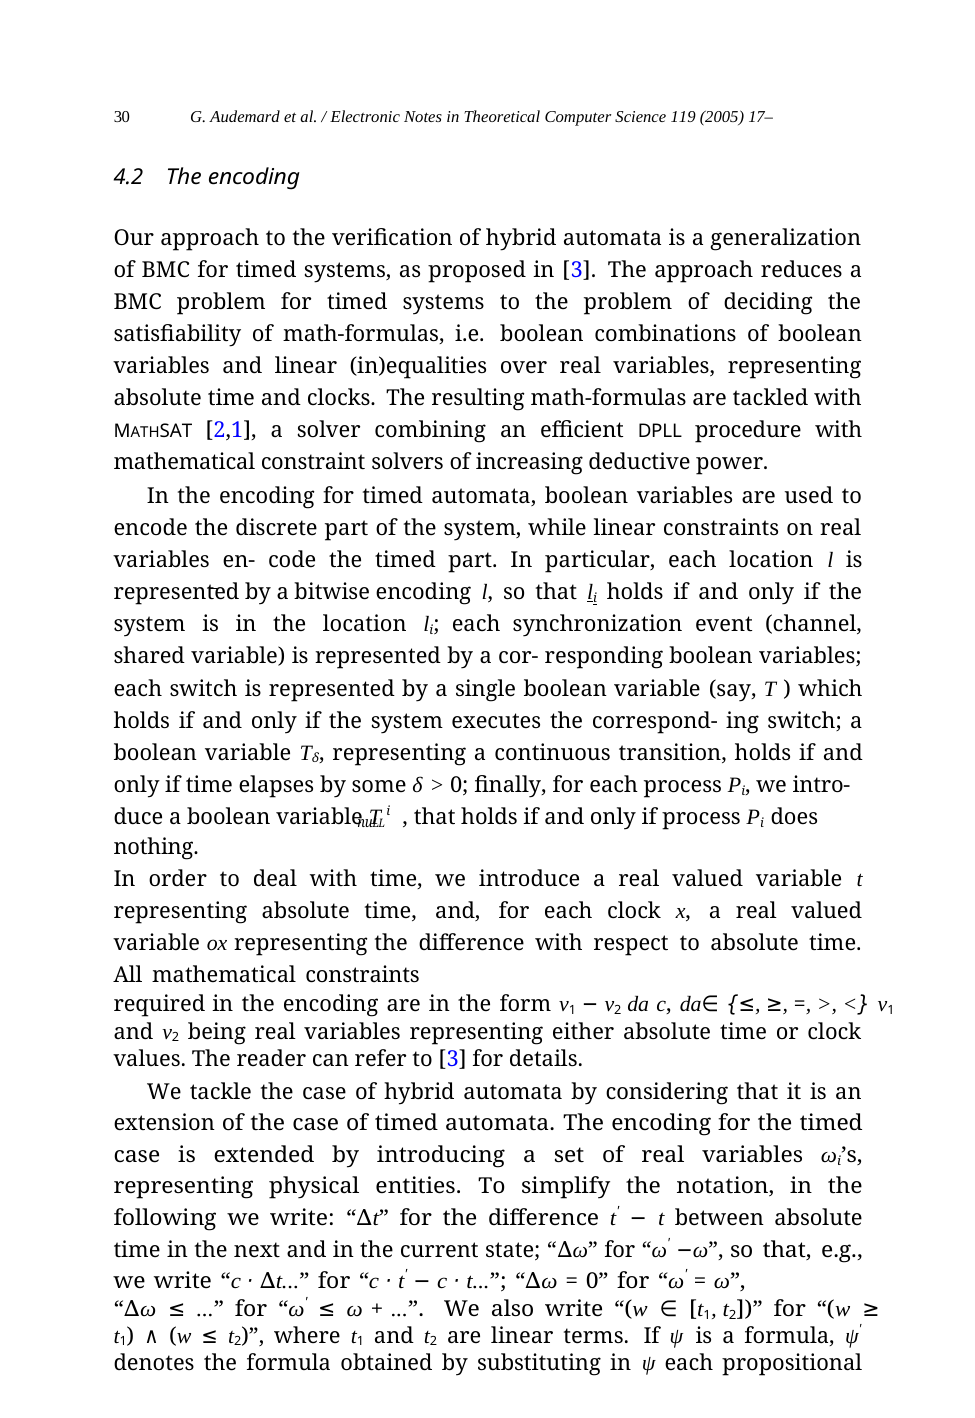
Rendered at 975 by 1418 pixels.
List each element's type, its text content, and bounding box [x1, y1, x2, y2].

text and v2 being real variables representing either absolute time or clock values. The reader can refer to [3] for details. [113, 1017, 862, 1072]
text required in the encoding are in the form v1 − v2 da c, da∈ {≤, ≥, =, >, <} v1 [113, 991, 900, 1016]
text “∆ω ≤ ...” for “ω' ≤ ω + ...”. We also write “(w ∈ [t1, t2])” for “(w ≥ [113, 1297, 900, 1321]
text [113, 1321, 862, 1376]
text We tackle the case of hybrid automata by considering that it is an extension of the case of timed automata. The encoding for the timed case is extended by introducing a set of real variables ωi’s, representing physical entities. To simplify the notation, in the following we write: “∆t” for the difference t' − t between absolute time in the next and in the current state; “∆ω” for “ω' −ω”, so that, e.g., we write “c · ∆t...” for “c · t' − c · t...”; “∆ω = 0” for “ω' = ω”, [113, 1076, 862, 1295]
text In order to deal with time, we introduce a real valued variable t representing absolute time, and, for each clock x, a real valued variable ox representing the difference with respect to absolute time. All mathematical constraints [113, 863, 862, 989]
text Our approach to the verification of hybrid automata is a generalization of BMC for timed systems, as proposed in [3]. The approach reduces a BMC problem for timed systems to the problem of deciding the satisfiability of math-formulas, i.e. boolean combinations of boolean variables and linear (in)equalities over real variables, representing absolute time and clocks. The resulting math-formulas are tackled with MathSAT [2,1], a solver combining an efficient DPLL procedure with mathematical constraint solvers of increasing deductive power. [113, 222, 862, 476]
text duce a boolean variable T i , that holds if and only if process Pi does nothing. [113, 801, 900, 861]
text In the encoding for timed automata, boolean variables are used to encode the discrete part of the system, while linear constraints on real variables en- code the timed part. In particular, each location l is represented by a bitwise encoding l, so that li holds if and only if the system is in the location li; each synchronization event (channel, shared variable) is represented by a cor- responding boolean variables; each switch is represented by a single boolean variable (say, T ) which holds if and only if the system executes the correspond- ing switch; a boolean variable Tδ, representing a continuous transition, holds if and only if time elapses by some δ > 0; finally, for each process Pi, we intro- [113, 480, 862, 798]
list The encoding [113, 161, 900, 191]
